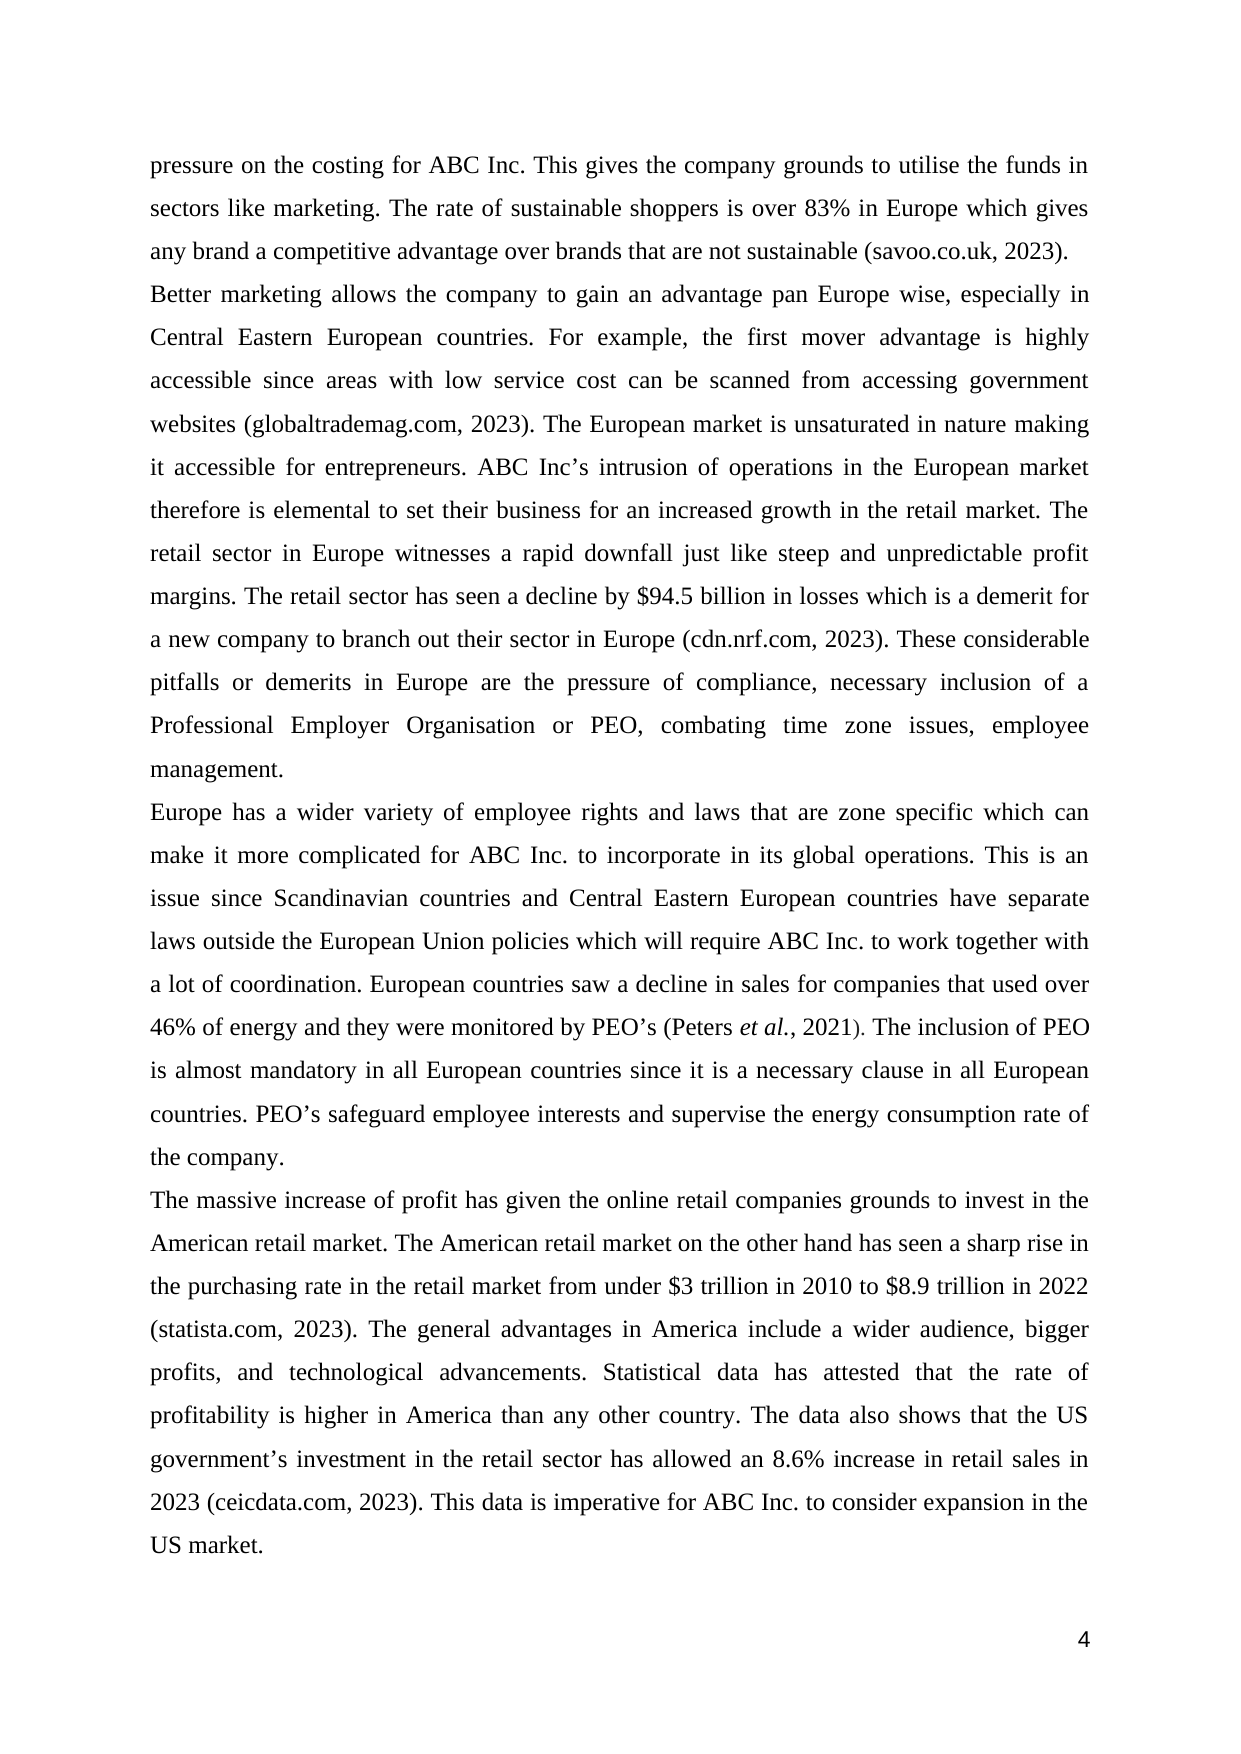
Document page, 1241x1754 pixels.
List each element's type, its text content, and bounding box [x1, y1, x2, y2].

text Europe has a wider variety of employee rights and laws that are zone specific which can make it more complicated for ABC Inc. to incorporate in its global operations. This is an issue since Scandinavian countries and Central Eastern European countries have separate laws outside the European Union policies which will require ABC Inc. to work together with a lot of coordination. European countries saw a decline in sales for companies that used over 46% of energy and they were monitored by PEO’s (Peters et al., 2021). The inclusion of PEO is almost mandatory in all European countries since it is a necessary clause in all European countries. PEO’s safeguard employee interests and supervise the energy consumption rate of the company. [150, 797, 1090, 1171]
text The massive increase of profit has given the online retail companies grounds to invest in the American retail market. The American retail market on the other hand has seen a sharp rise in the purchasing rate in the retail market from under $3 trillion in 2010 to $8.9 trillion in 2022 (statista.com, 2023). The general advantages in America include a wider audience, bigger profits, and technological advancements. Statistical data has attested that the rate of profitability is higher in America than any other country. The data also shows that the US government’s investment in the retail sector has allowed an 8.6% increase in retail sales in 2023 (ceicdata.com, 2023). This data is imperative for ABC Inc. to consider expansion in the US market. [150, 1185, 1090, 1559]
text Better marketing allows the company to gain an advantage pan Europe wise, especially in Central Eastern European countries. For example, the first mover advantage is highly accessible since areas with low service cost can be scanned from accessing government websites (globaltrademag.com, 2023). The European market is unsaturated in nature making it accessible for entrepreneurs. ABC Inc’s intrusion of operations in the European market therefore is elemental to set their business for an increased growth in the retail market. The retail sector in Europe witnesses a rapid downfall just like steep and unpredictable profit margins. The retail sector has seen a decline by $94.5 billion in losses which is a demerit for a new company to branch out their sector in Europe (cdn.nrf.com, 2023). These considerable pitfalls or demerits in Europe are the pressure of compliance, necessary inclusion of a Professional Employer Organisation or PEO, combating time zone issues, employee management. [150, 279, 1090, 782]
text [150, 150, 1090, 265]
